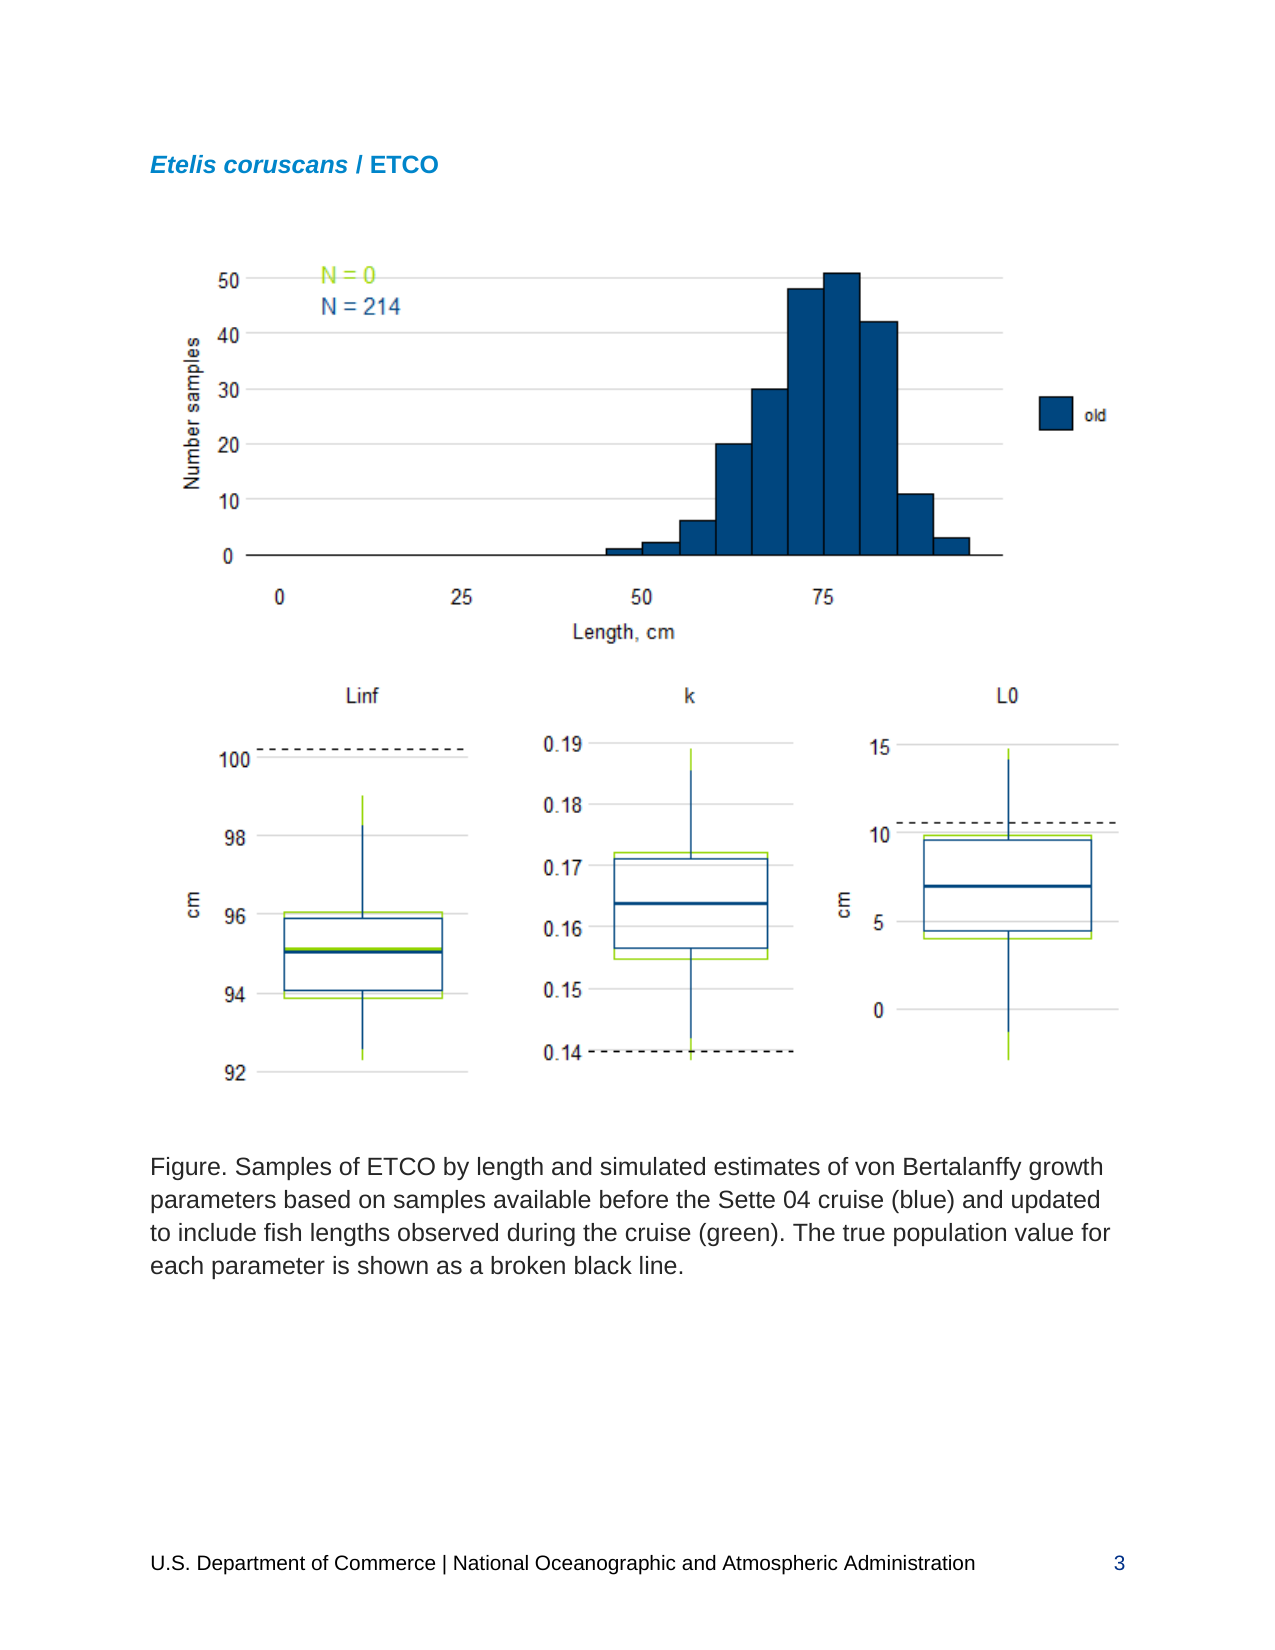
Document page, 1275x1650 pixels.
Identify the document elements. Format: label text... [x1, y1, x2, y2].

subtitle Etelis coruscans / ETCO [150, 150, 1125, 179]
picture [168, 683, 1144, 1134]
picture [168, 208, 1144, 658]
text Figure. Samples of ETCO by length and simulated estimates of von Bertalanffy growth parameters based on samples available before the Sette 04 cruise (blue) and updated to include fish lengths observed during the cruise (green). The true population value for each parameter is shown as a broken black line. [150, 1152, 1125, 1280]
